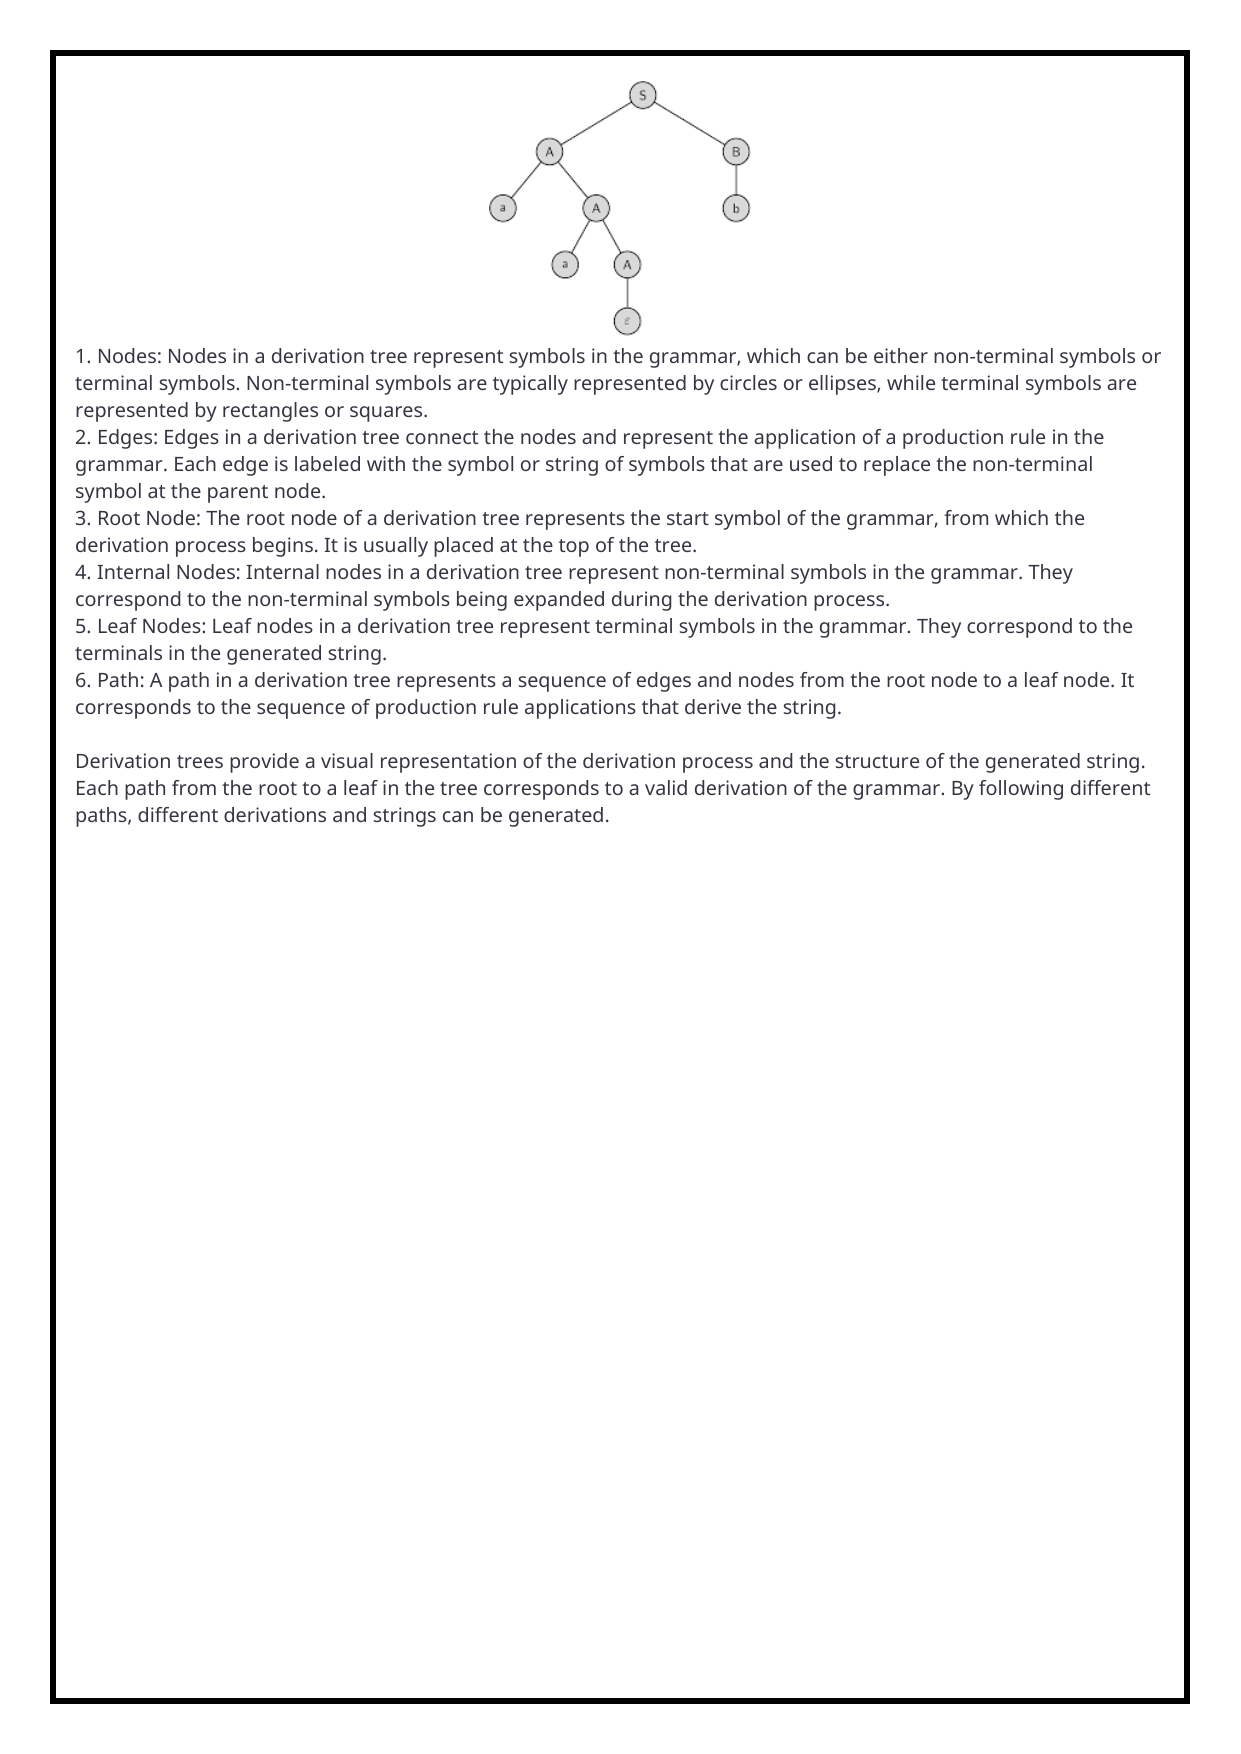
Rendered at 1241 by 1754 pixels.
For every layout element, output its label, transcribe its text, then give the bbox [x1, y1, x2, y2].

picture [482, 75, 758, 343]
list Leaf Nodes: Leaf nodes in a derivation tree represent terminal symbols in the grammar. They correspond to the terminals in the generated string. [75, 612, 1165, 666]
list Derivation trees provide a visual representation of the derivation process and the structure of the generated string. Each path from the root to a leaf in the tree corresponds to a valid derivation of the grammar. By following different paths, different derivations and strings can be generated. [75, 747, 1165, 828]
list Root Node: The root node of a derivation tree represents the start symbol of the grammar, from which the derivation process begins. It is usually placed at the top of the tree. [75, 504, 1165, 558]
list Edges: Edges in a derivation tree connect the nodes and represent the application of a production rule in the grammar. Each edge is labeled with the symbol or string of symbols that are used to replace the non-terminal symbol at the parent node. [75, 423, 1165, 504]
list Internal Nodes: Internal nodes in a derivation tree represent non-terminal symbols in the grammar. They correspond to the non-terminal symbols being expanded during the derivation process. [75, 558, 1165, 612]
list Nodes: Nodes in a derivation tree represent symbols in the grammar, which can be either non-terminal symbols or terminal symbols. Non-terminal symbols are typically represented by circles or ellipses, while terminal symbols are represented by rectangles or squares. [75, 342, 1165, 423]
list Path: A path in a derivation tree represents a sequence of edges and nodes from the root node to a leaf node. It corresponds to the sequence of production rule applications that derive the string. [75, 666, 1165, 720]
